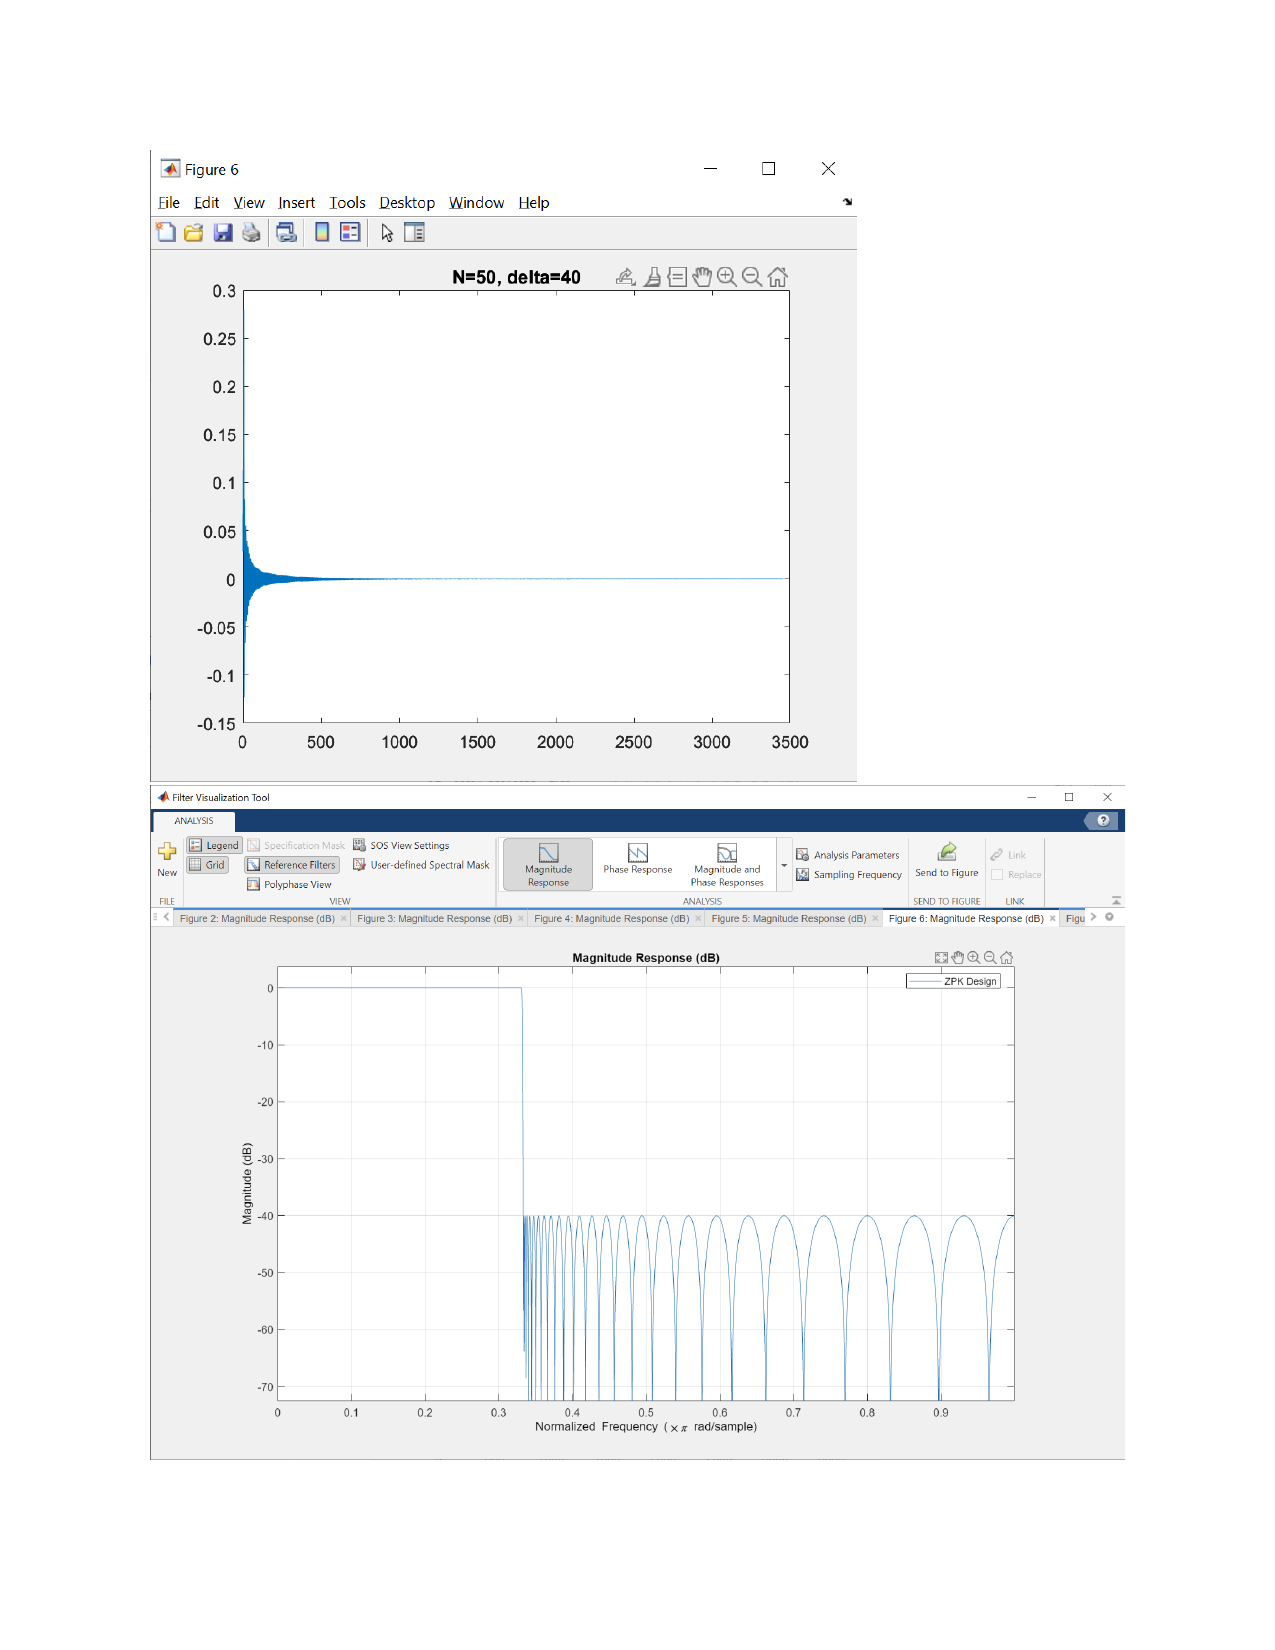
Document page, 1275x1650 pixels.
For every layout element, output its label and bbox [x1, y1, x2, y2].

picture [150, 785, 1125, 1460]
picture [150, 150, 857, 782]
